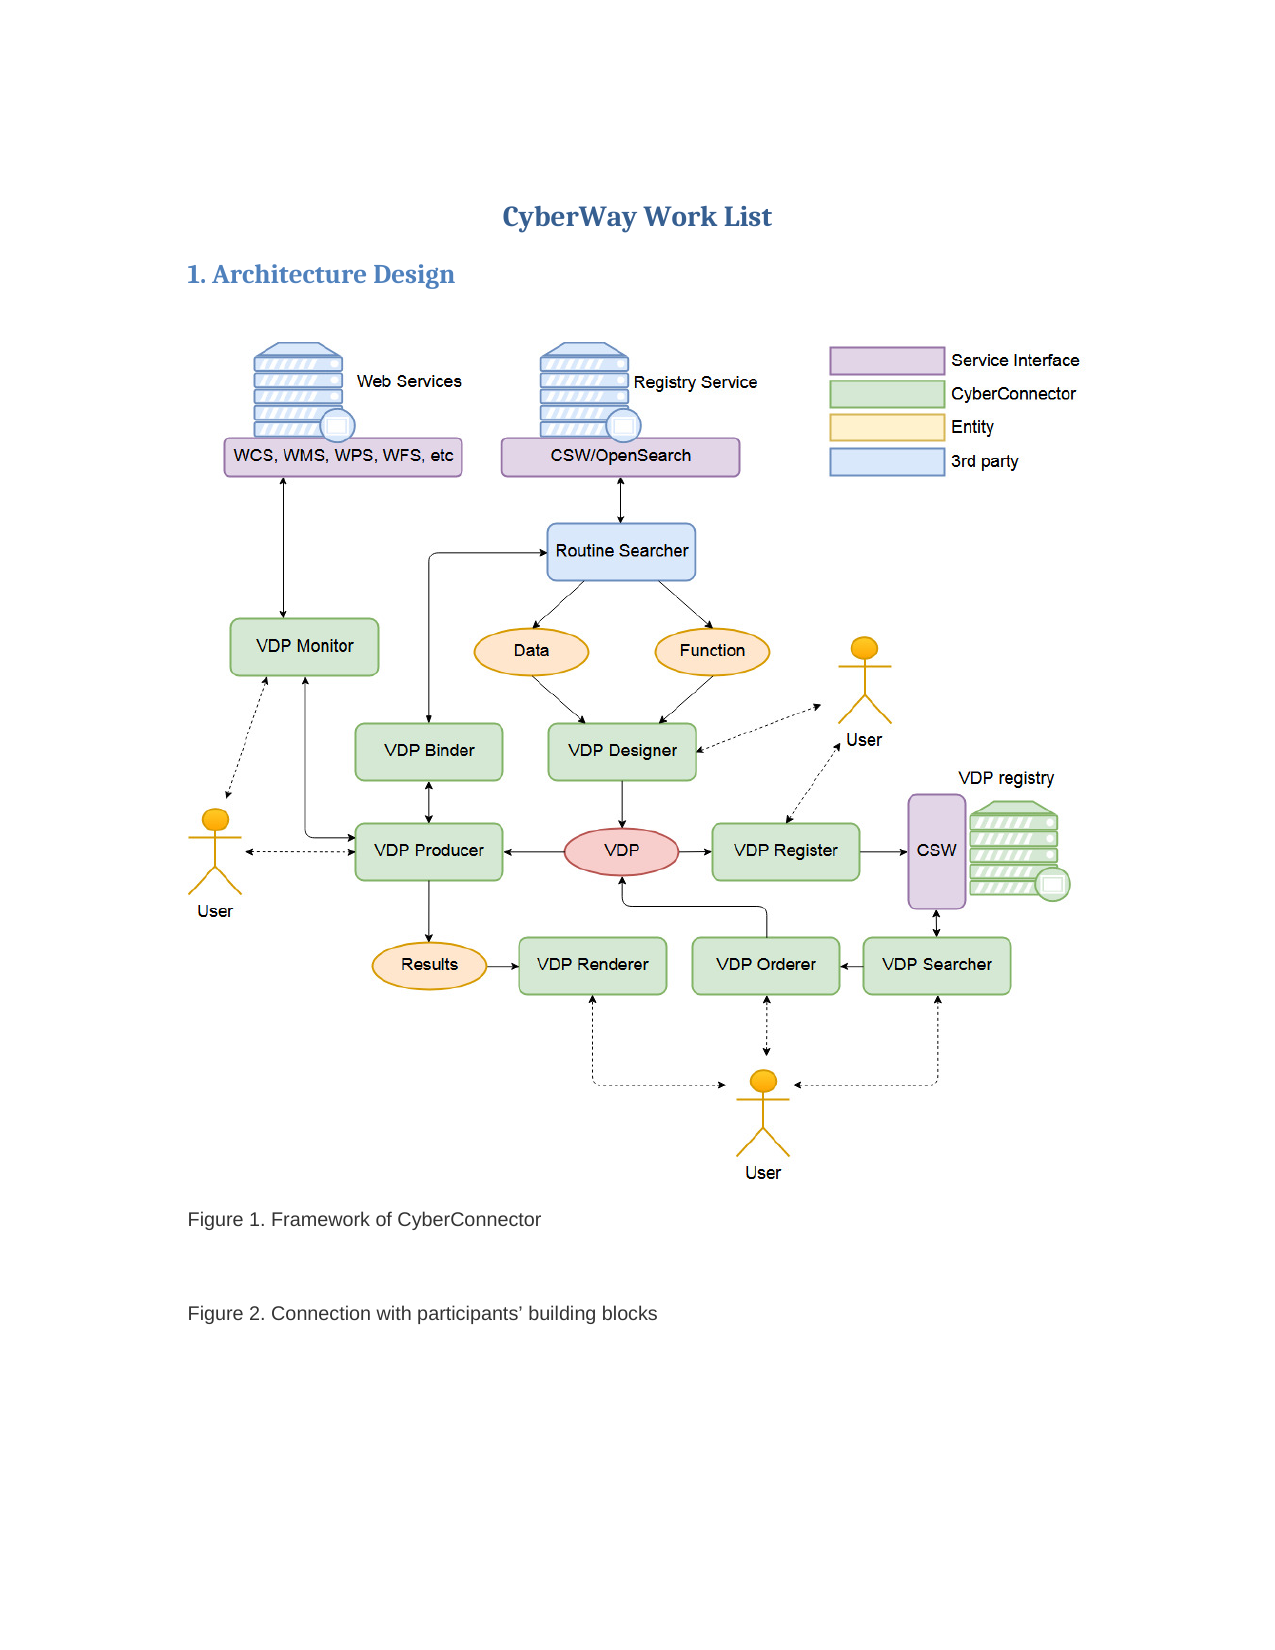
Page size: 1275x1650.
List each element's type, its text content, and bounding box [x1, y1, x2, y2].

text Figure 1. Framework of CyberConnector [187, 1208, 1087, 1230]
picture [187, 342, 1088, 1183]
subtitle 1. Architecture Design [187, 259, 1087, 291]
text Figure 2. Connection with participants’ building blocks [187, 1301, 1087, 1324]
subtitle CyberWay Work List [187, 200, 1087, 233]
